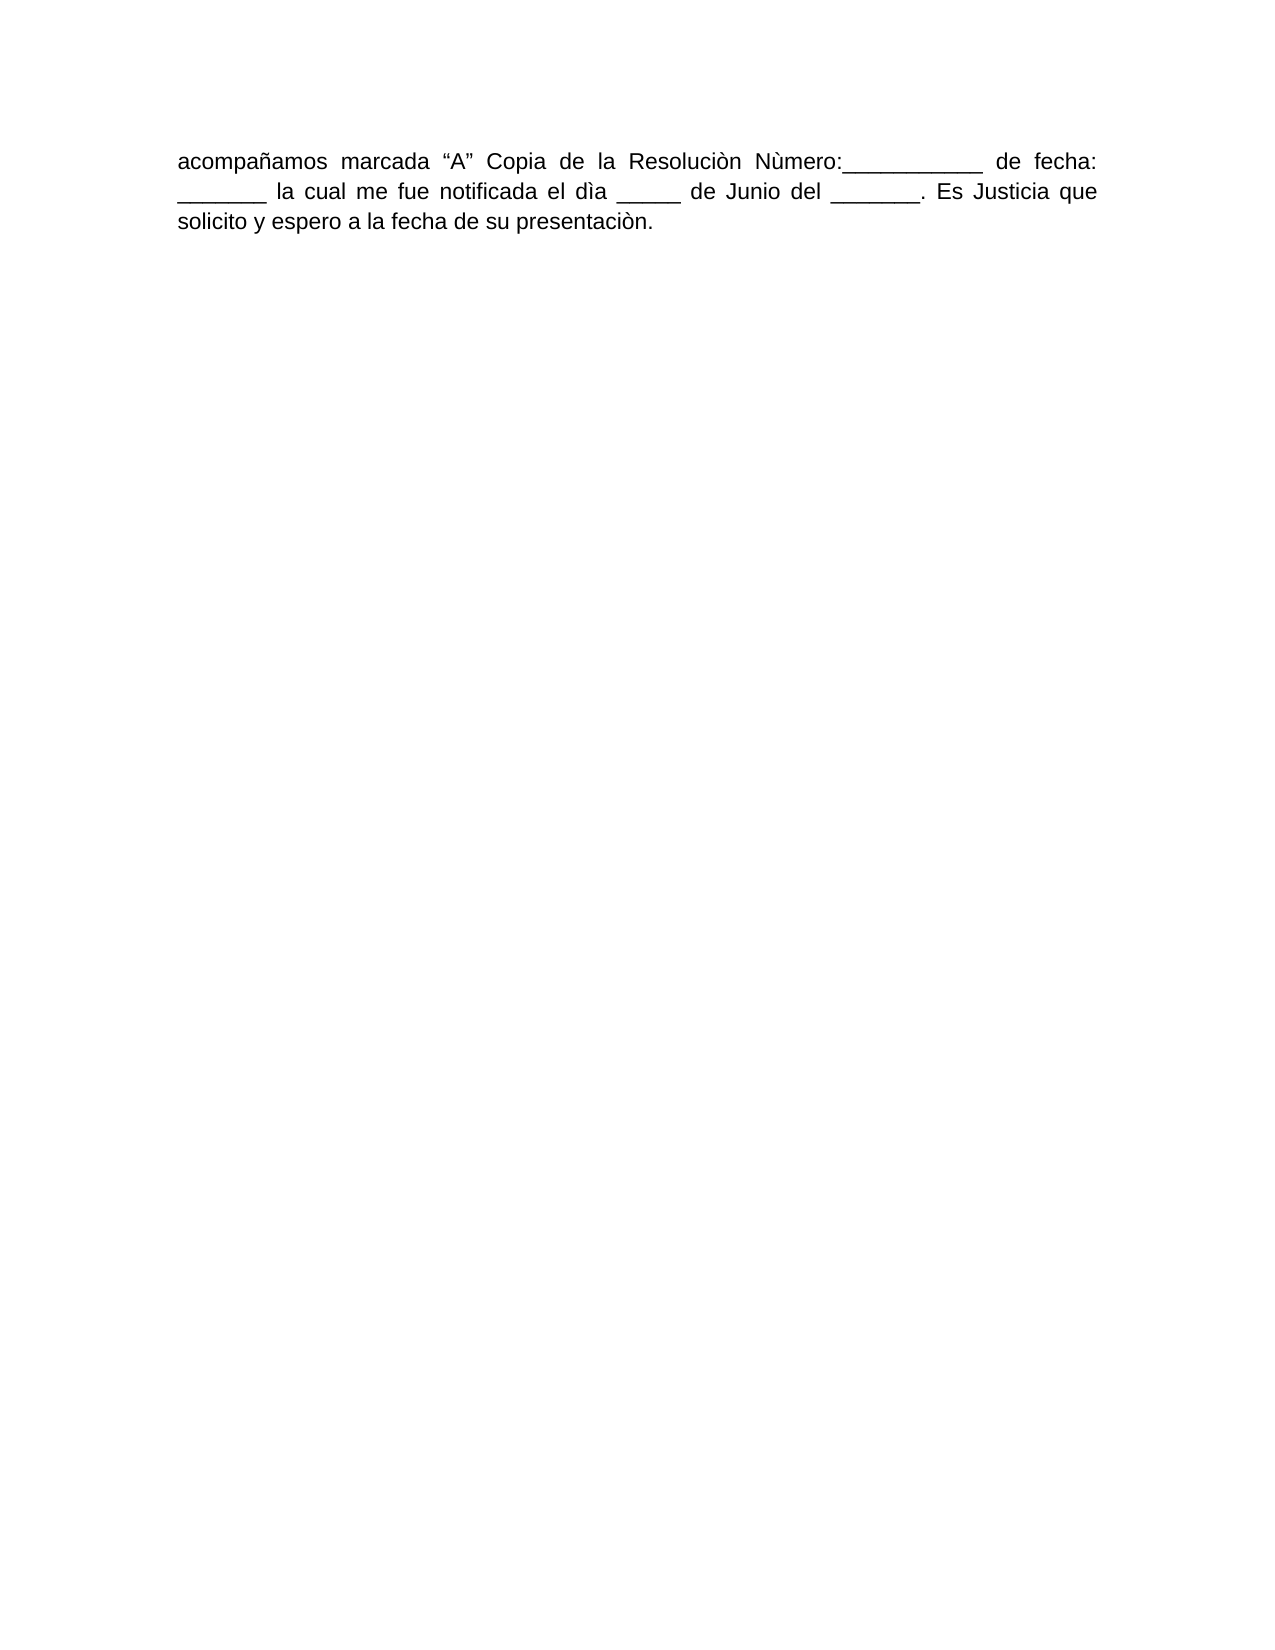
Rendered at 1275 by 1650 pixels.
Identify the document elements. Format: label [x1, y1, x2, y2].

text [177, 148, 1098, 234]
